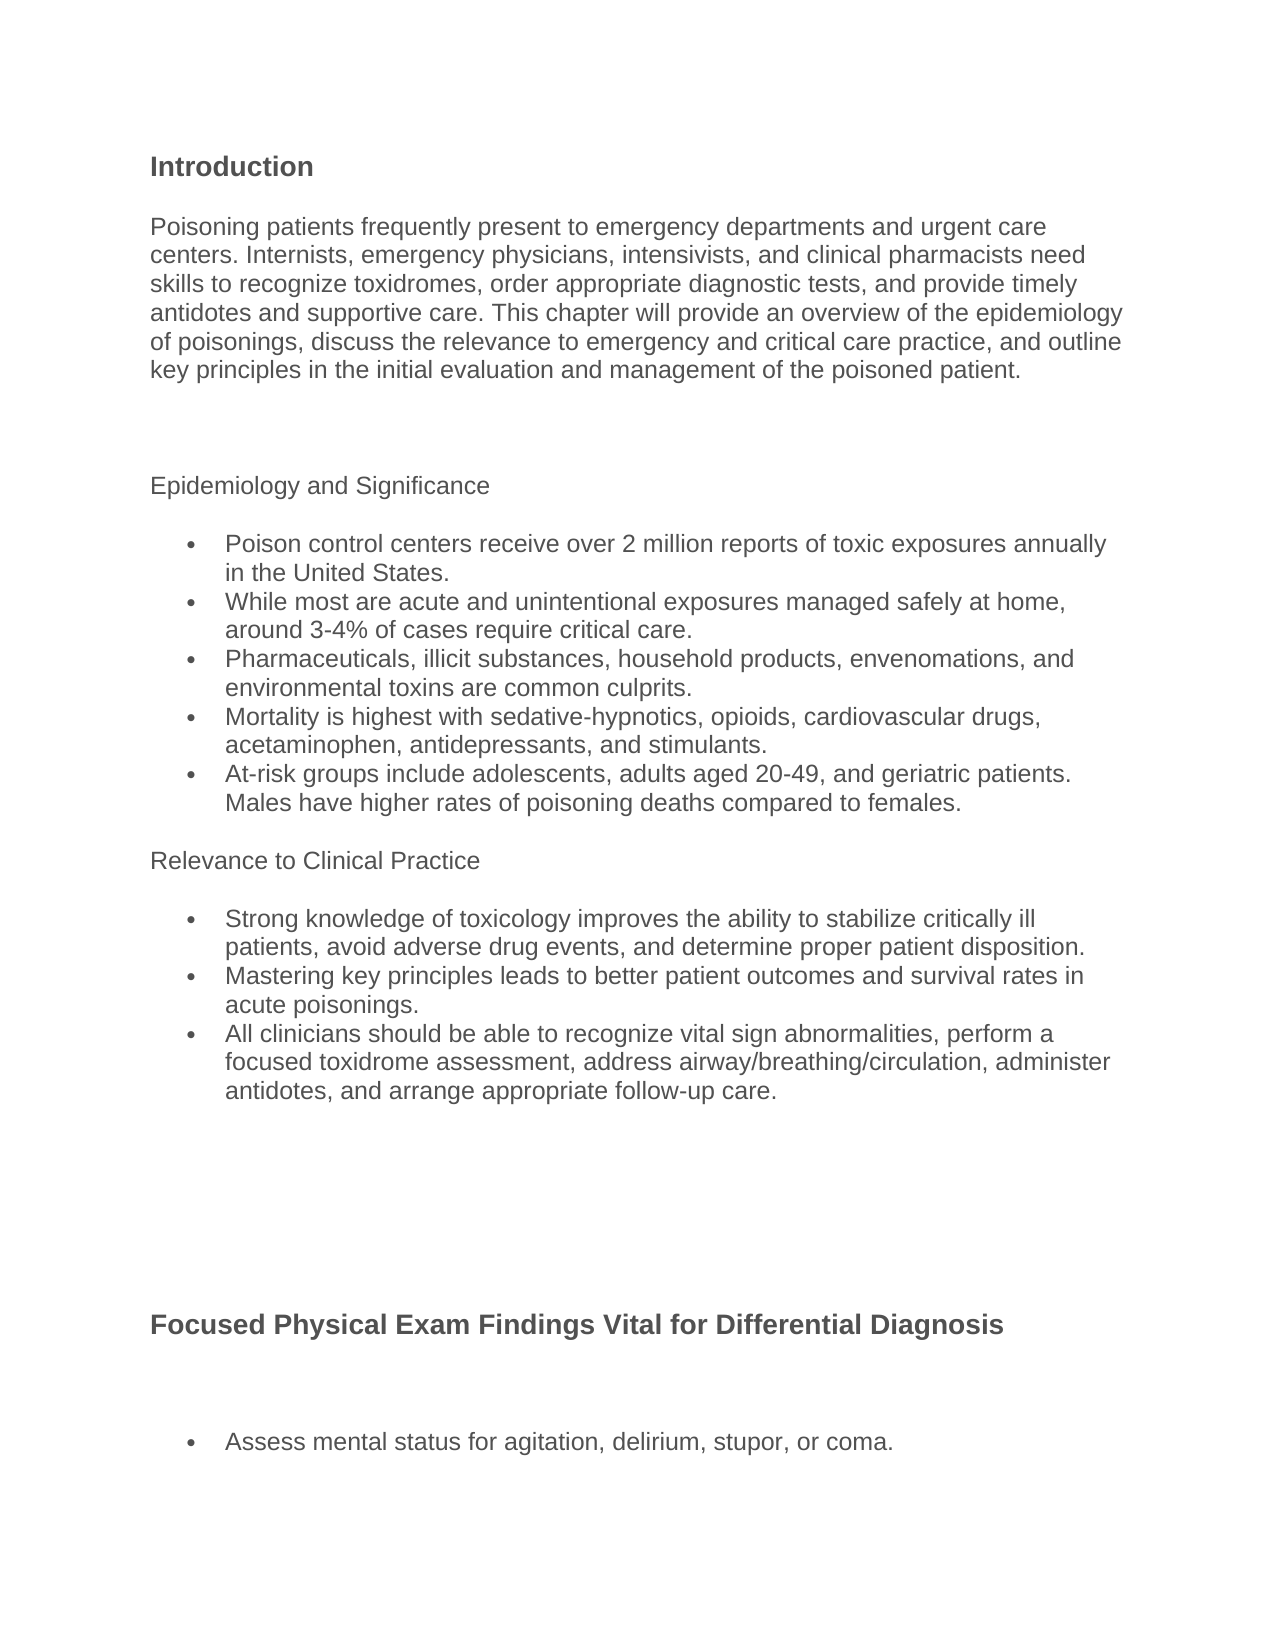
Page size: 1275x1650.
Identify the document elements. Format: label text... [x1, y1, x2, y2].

text Epidemiology and Significance [150, 471, 1125, 500]
list Mortality is highest with sedative-hypnotics, opioids, cardiovascular drugs, acetaminophen, antidepressants, and stimulants. [187, 702, 1125, 759]
list All clinicians should be able to recognize vital sign abnormalities, perform a focused toxidrome assessment, address airway/breathing/circulation, administer antidotes, and arrange appropriate follow-up care. [187, 1019, 1125, 1105]
list Strong knowledge of toxicology improves the ability to stabilize critically ill patients, avoid adverse drug events, and determine proper patient disposition. [187, 904, 1125, 961]
text Relevance to Clinical Practice [150, 846, 1125, 874]
list At-risk groups include adolescents, adults aged 20-49, and geriatric patients. Males have higher rates of poisoning deaths compared to females. [187, 759, 1125, 817]
list Pharmaceuticals, illicit substances, household products, envenomations, and environmental toxins are common culprits. [187, 644, 1125, 702]
list While most are acute and unintentional exposures managed safely at home, around 3-4% of cases require critical care. [187, 587, 1125, 644]
list Mastering key principles leads to better patient outcomes and survival rates in acute poisonings. [187, 961, 1125, 1019]
text Focused Physical Exam Findings Vital for Differential Diagnosis [150, 1308, 1125, 1340]
list Poison control centers receive over 2 million reports of toxic exposures annually in the United States. [187, 529, 1125, 587]
text Introduction [150, 150, 1125, 182]
text Poisoning patients frequently present to emergency departments and urgent care centers. Internists, emergency physicians, intensivists, and clinical pharmacists need skills to recognize toxidromes, order appropriate diagnostic tests, and provide timely antidotes and supportive care. This chapter will provide an overview of the epidemiology of poisonings, discuss the relevance to emergency and critical care practice, and outline key principles in the initial evaluation and management of the poisoned patient. [150, 212, 1125, 384]
list Assess mental status for agitation, delirium, stupor, or coma. [187, 1427, 1125, 1456]
